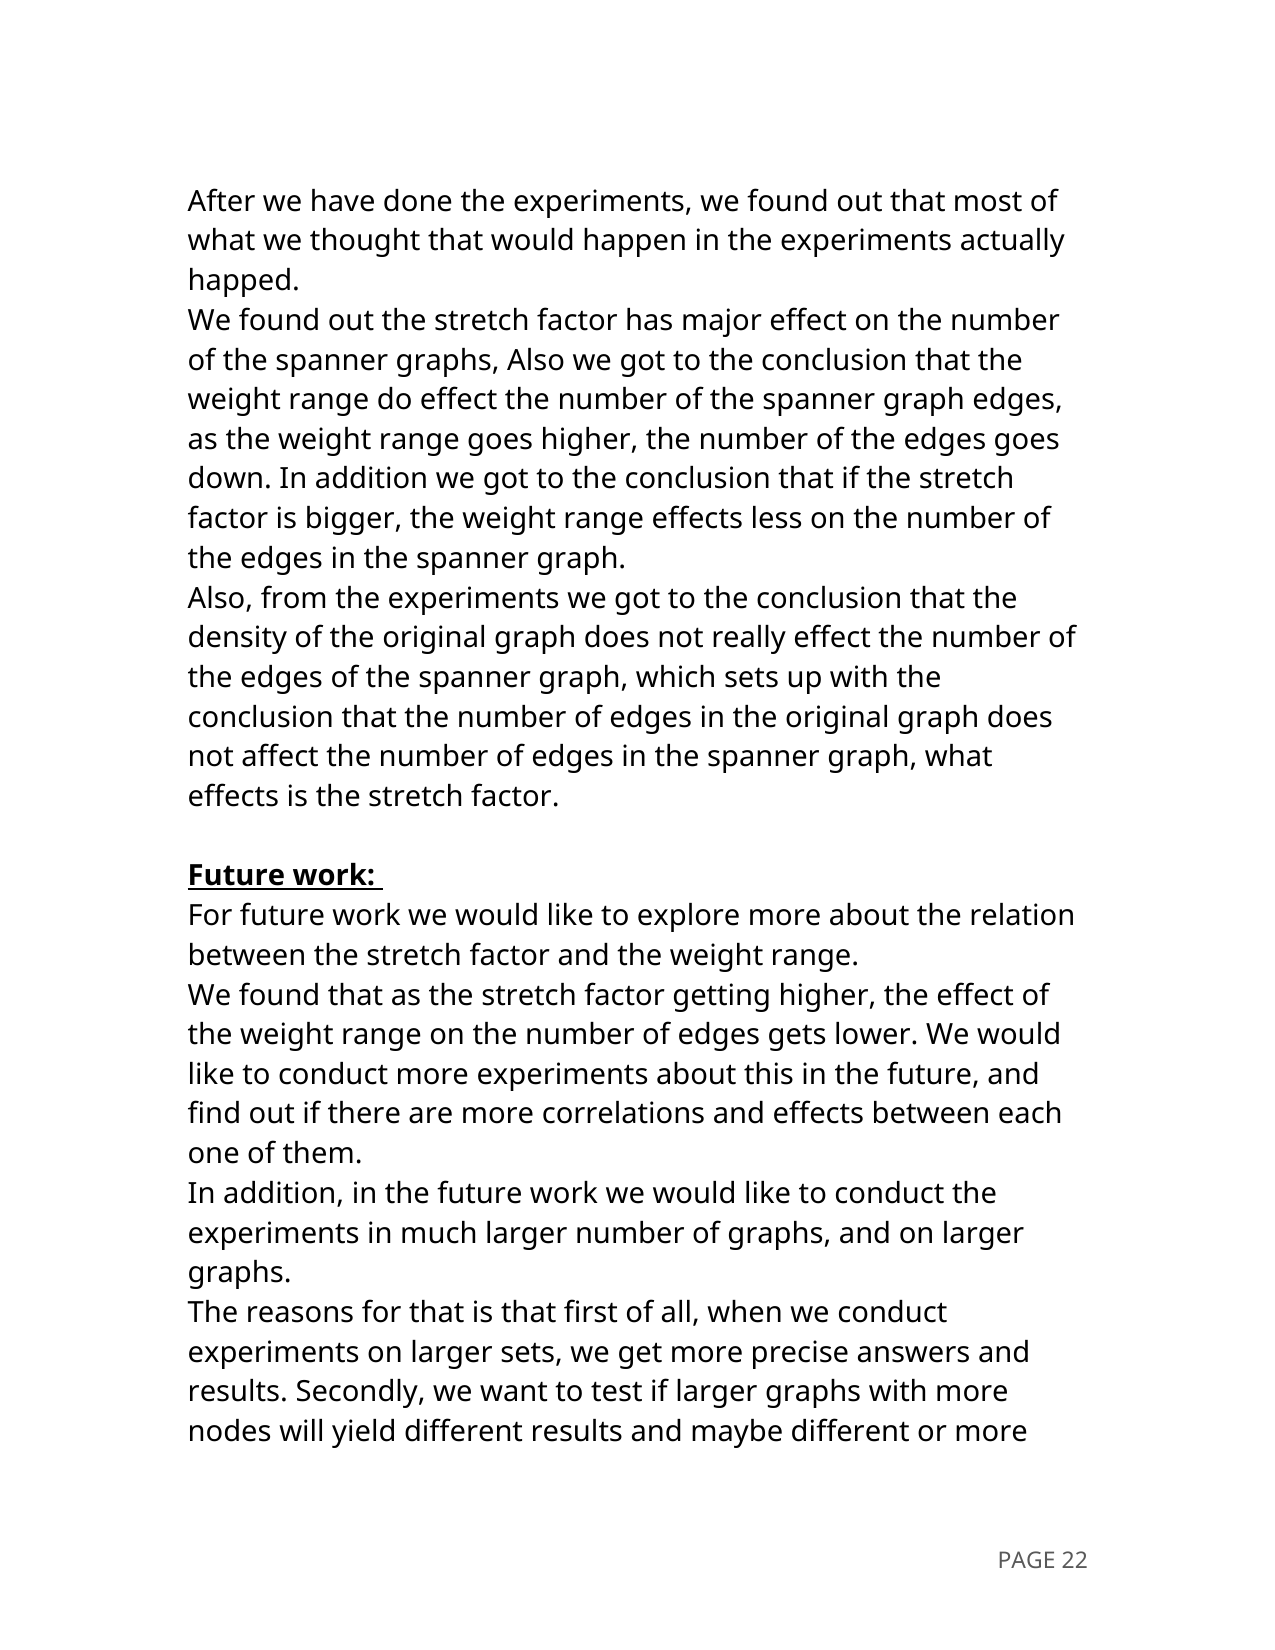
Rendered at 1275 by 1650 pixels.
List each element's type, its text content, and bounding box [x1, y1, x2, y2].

text After we have done the experiments, we found out that most of what we thought that would happen in the experiments actually happed. [187, 180, 1087, 299]
text Future work: [187, 855, 1087, 894]
text For future work we would like to explore more about the relation between the stretch factor and the weight range. [187, 894, 1087, 974]
text In addition, in the future work we would like to conduct the experiments in much larger number of graphs, and on larger graphs. [187, 1172, 1087, 1291]
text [187, 1291, 1087, 1450]
text We found out the stretch factor has major effect on the number of the spanner graphs, Also we got to the conclusion that the weight range do effect the number of the spanner graph edges, as the weight range goes higher, the number of the edges goes down. In addition we got to the conclusion that if the stretch factor is bigger, the weight range effects less on the number of the edges in the spanner graph. [187, 299, 1087, 577]
text We found that as the stretch factor getting higher, the effect of the weight range on the number of edges gets lower. We would like to conduct more experiments about this in the future, and find out if there are more correlations and effects between each one of them. [187, 974, 1087, 1172]
text Also, from the experiments we got to the conclusion that the density of the original graph does not really effect the number of the edges of the spanner graph, which sets up with the conclusion that the number of edges in the original graph does not affect the number of edges in the spanner graph, what effects is the stretch factor. [187, 577, 1087, 815]
